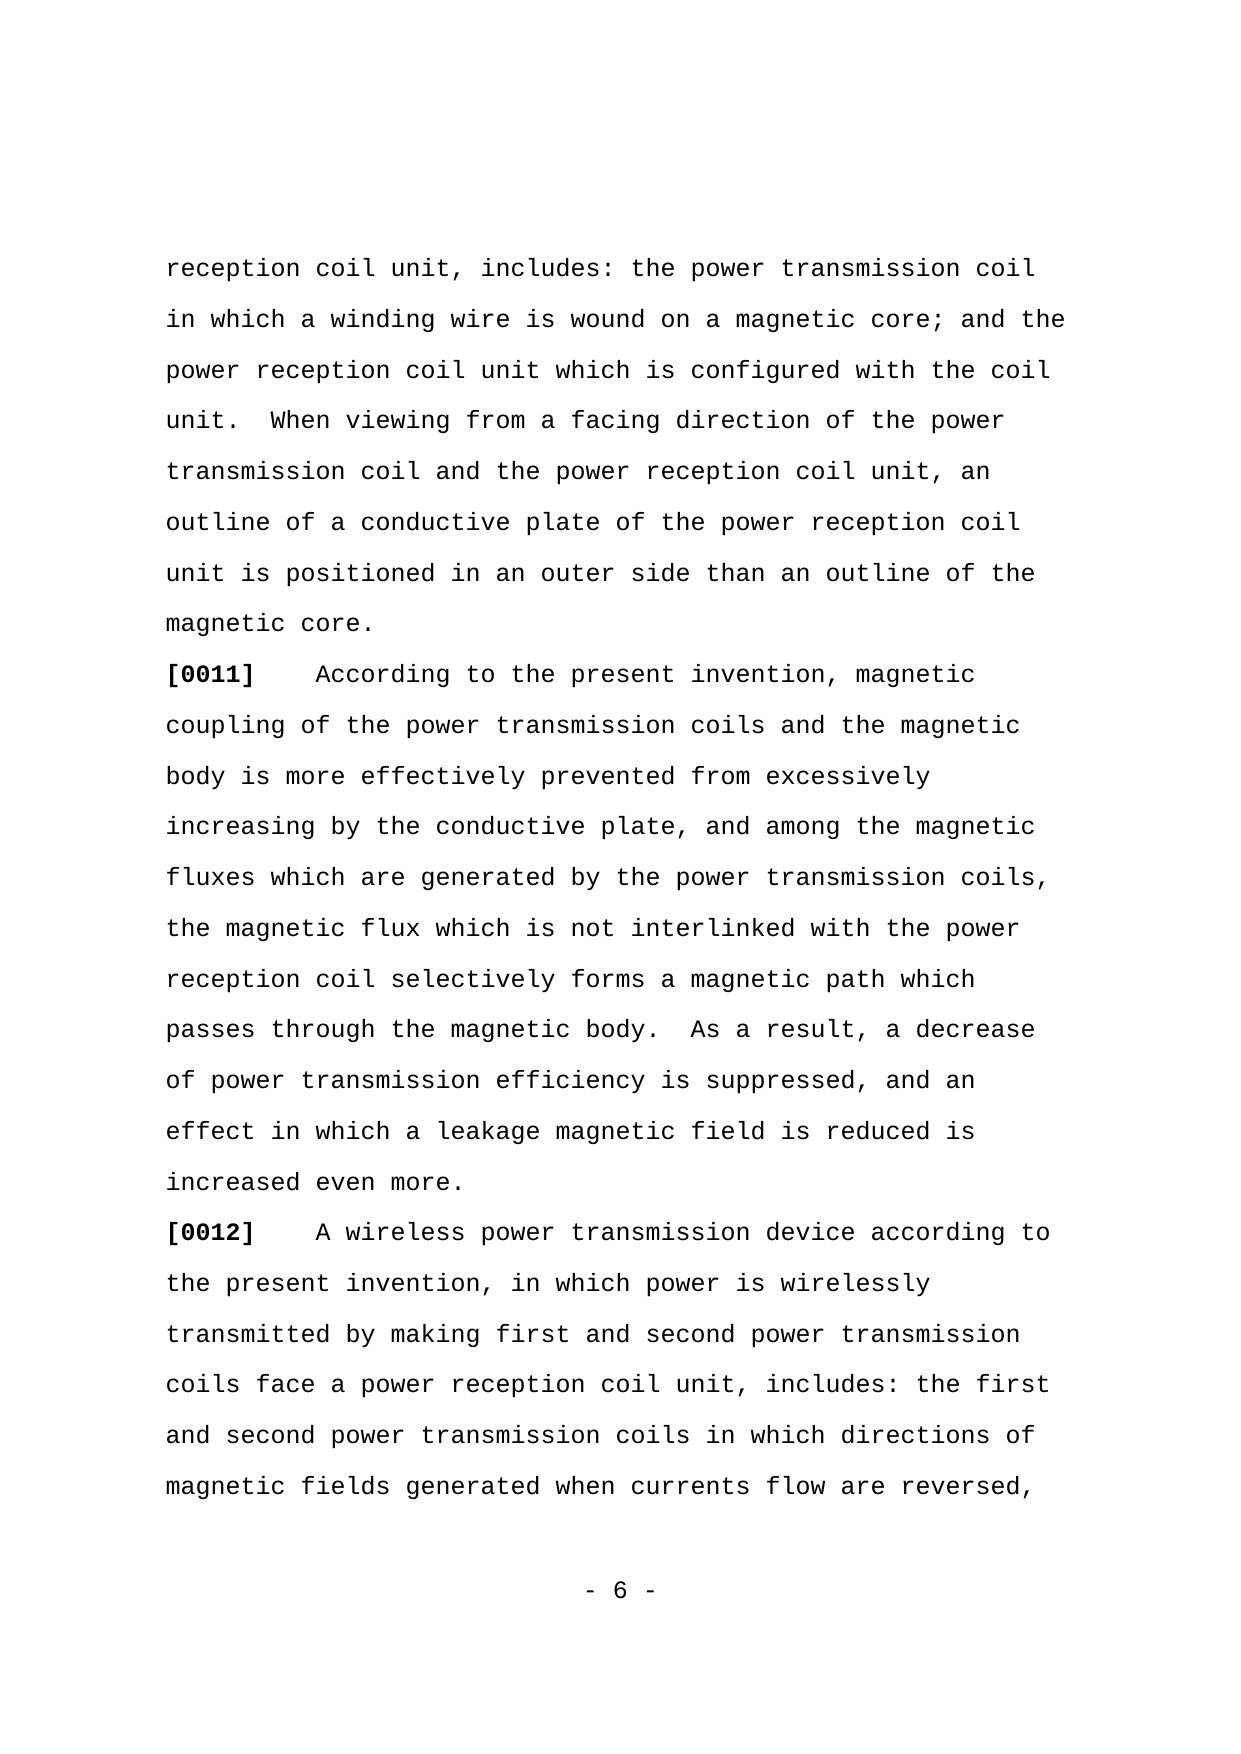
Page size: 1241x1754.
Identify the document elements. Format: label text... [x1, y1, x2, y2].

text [165, 1200, 1075, 1504]
text [0011] According to the present invention, magnetic coupling of the power transmission coils and the magnetic body is more effectively prevented from excessively increasing by the conductive plate, and among the magnetic fluxes which are generated by the power transmission coils, the magnetic flux which is not interlinked with the power reception coil selectively forms a magnetic path which passes through the magnetic body. As a result, a decrease of power transmission efficiency is suppressed, and an effect in which a leakage magnetic field is reduced is increased even more. [165, 642, 1075, 1200]
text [165, 236, 1075, 642]
